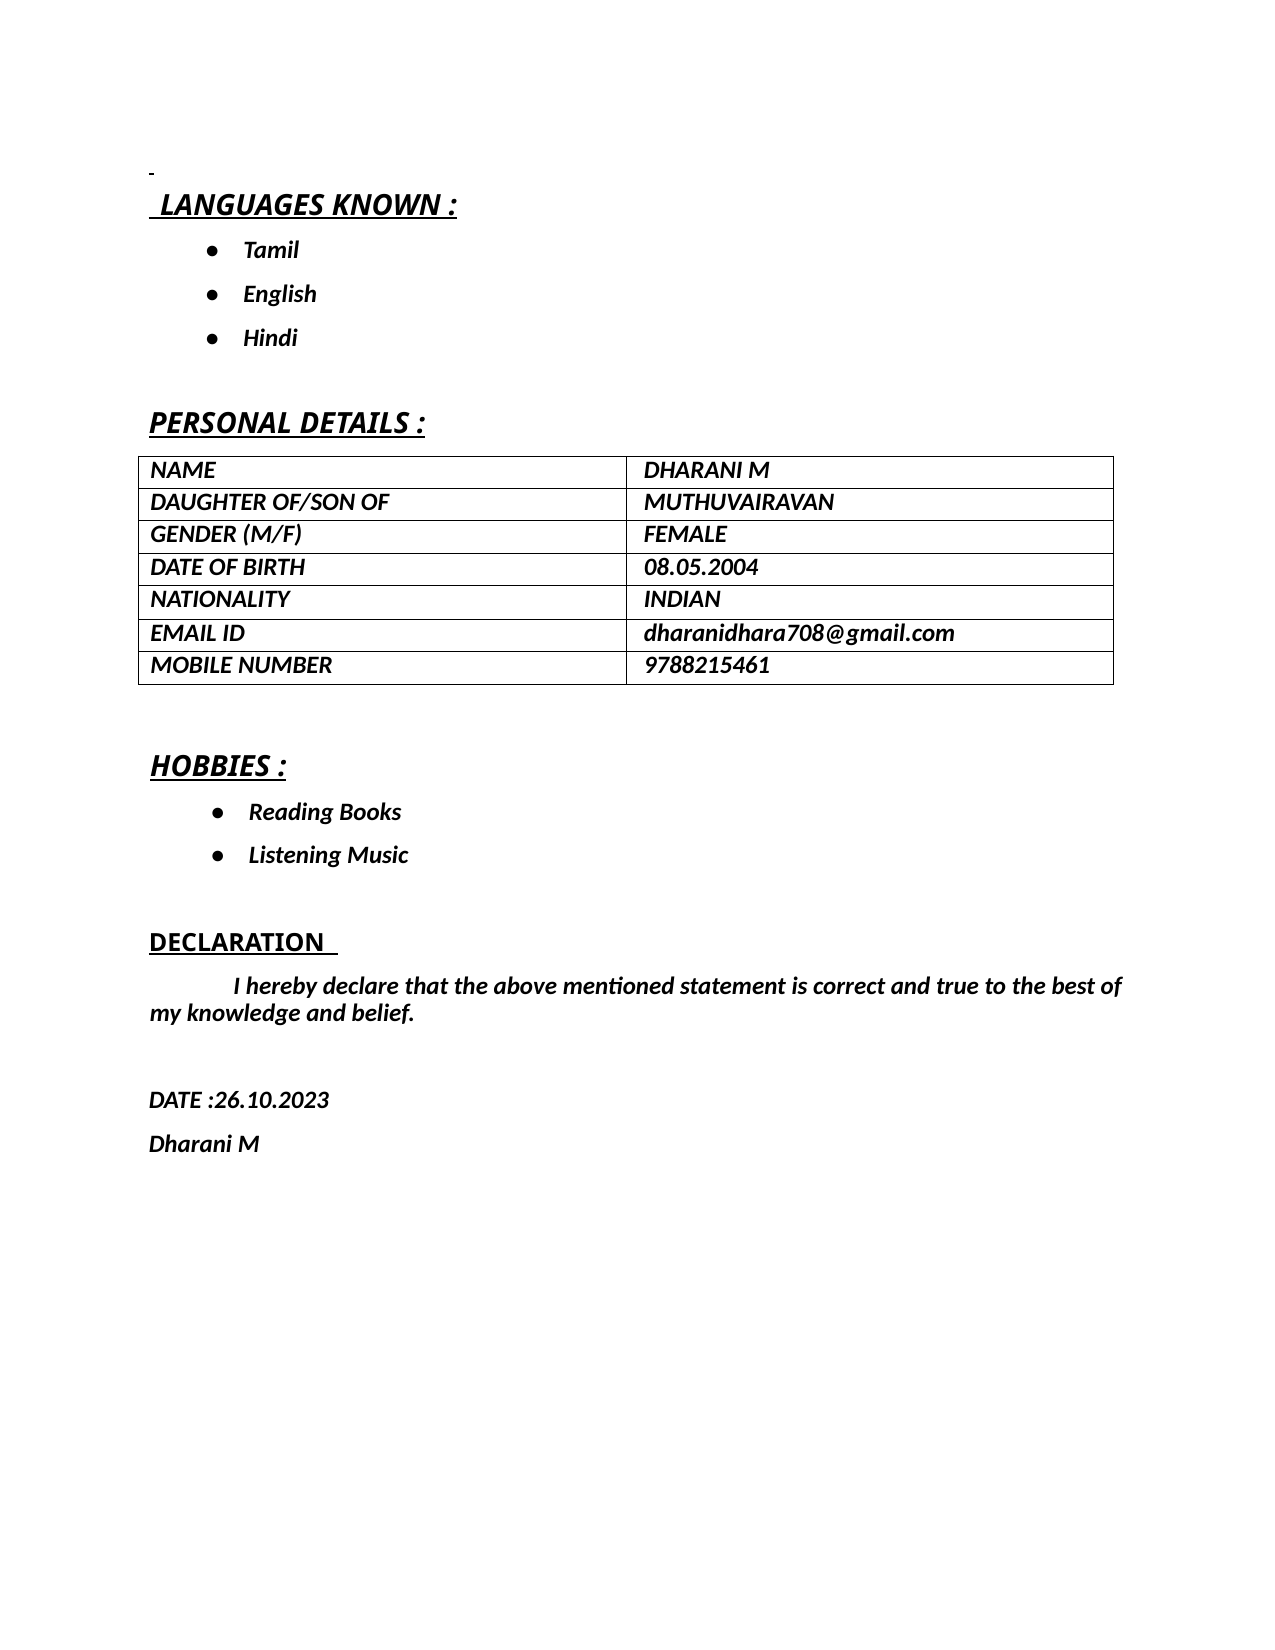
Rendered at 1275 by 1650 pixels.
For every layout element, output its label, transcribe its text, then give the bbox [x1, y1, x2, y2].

table_cell GENDER (M/F) [139, 521, 626, 552]
list English [206, 281, 1125, 308]
table_cell MUTHUVAIRAVAN [627, 489, 1113, 520]
table_cell DAUGHTER OF/SON OF [139, 489, 626, 520]
table_cell NATIONALITY [139, 586, 626, 619]
text Dharani M [148, 1131, 1125, 1158]
table_cell 08.05.2004 [627, 554, 1113, 585]
text DECLARATION [148, 929, 1125, 956]
text HOBBIES : [150, 755, 1125, 782]
text LANGUAGES KNOWN : [148, 194, 1125, 221]
table_cell DATE OF BIRTH [139, 554, 626, 585]
text DATE :26.10.2023 [148, 1087, 1125, 1114]
list Listening Music [211, 842, 1125, 869]
text PERSONAL DETAILS : [148, 412, 1125, 439]
table_cell EMAIL ID [139, 620, 626, 651]
table_cell FEMALE [627, 521, 1113, 552]
table_cell 9788215461 [627, 652, 1113, 683]
table_cell INDIAN [627, 586, 1113, 619]
table_cell MOBILE NUMBER [139, 652, 626, 683]
text I hereby declare that the above mentioned statement is correct and true to the best of my knowledge and belief. [148, 973, 1125, 1027]
list Hindi [206, 324, 1125, 352]
list Tamil [206, 237, 1125, 264]
list Reading Books [211, 798, 1125, 826]
table_cell dharanidhara708@gmail.com [627, 620, 1113, 651]
table_header DHARANI M [627, 457, 1113, 488]
table_header NAME [139, 457, 626, 488]
